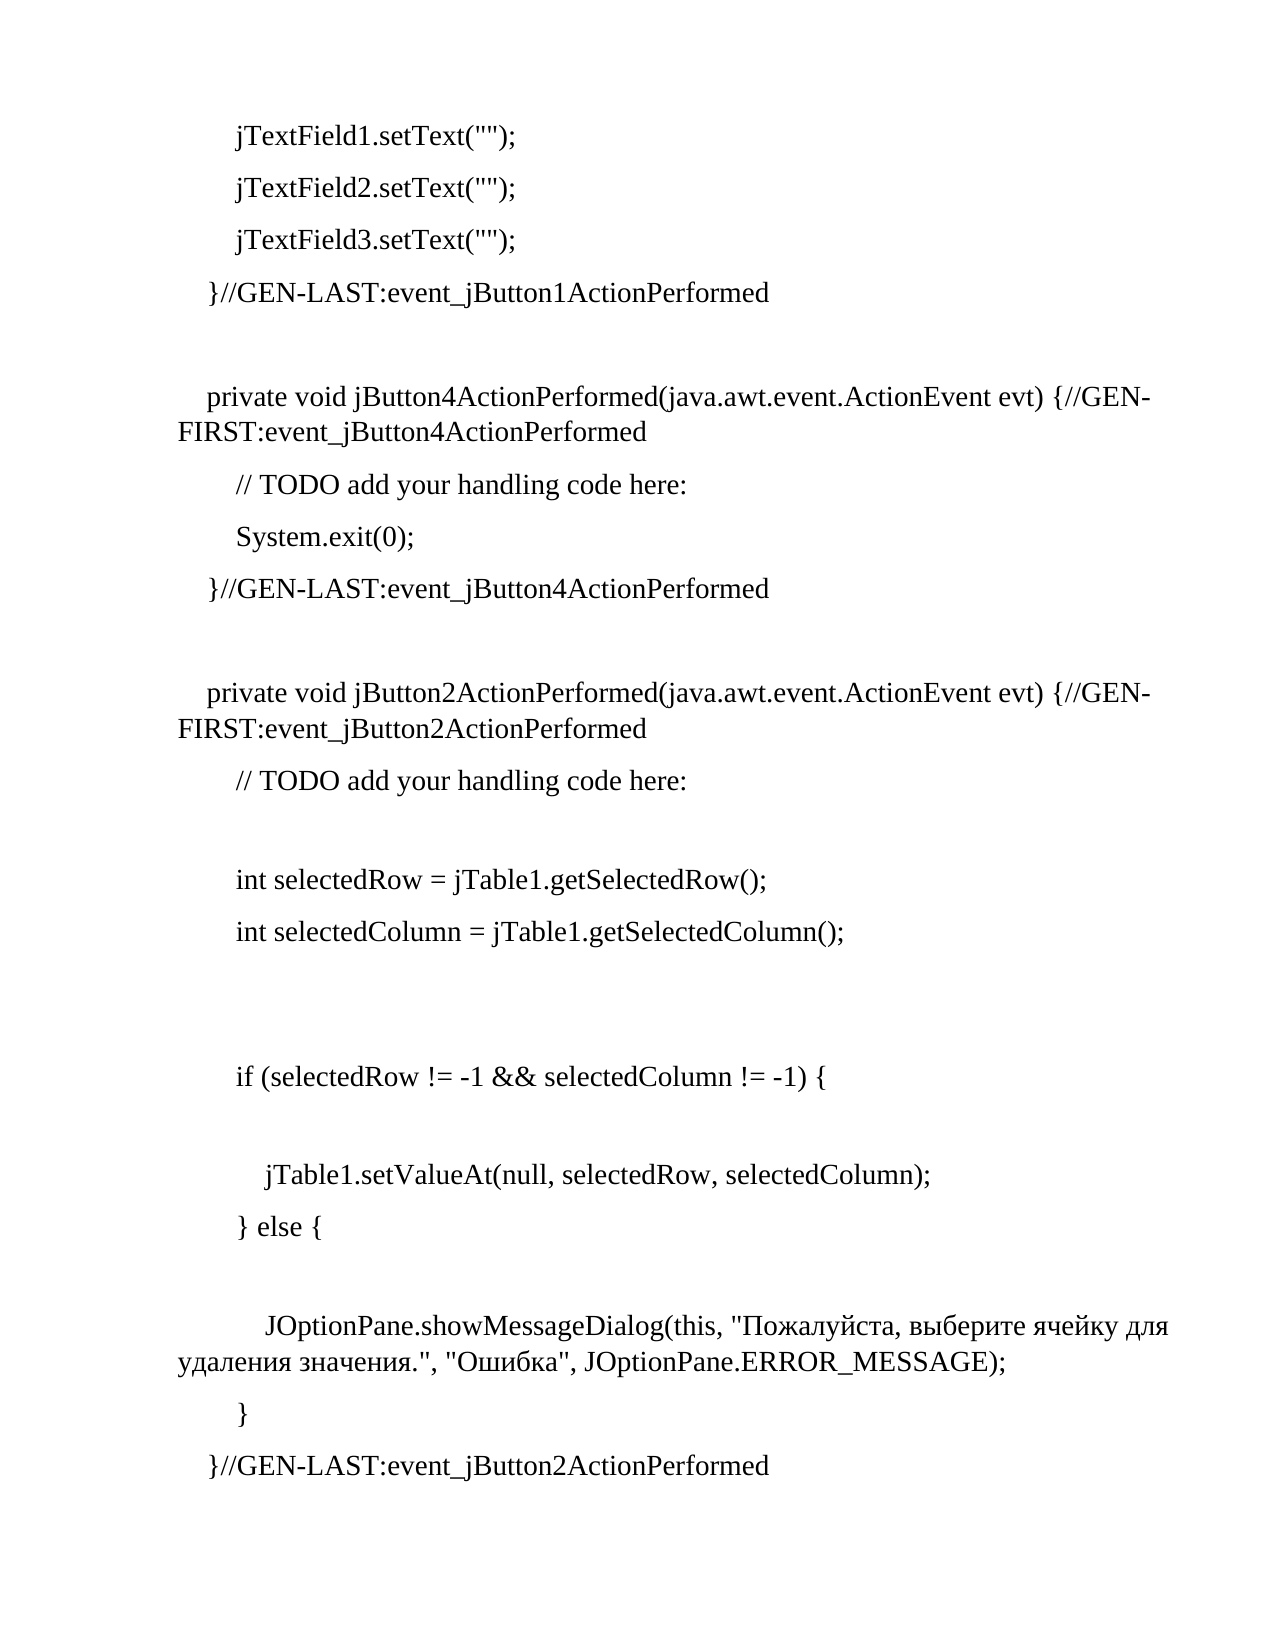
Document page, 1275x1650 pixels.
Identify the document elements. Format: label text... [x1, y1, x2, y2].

text private void jButton4ActionPerformed(java.awt.event.ActionEvent evt) {//GEN-FIRST:event_jButton4ActionPerformed [177, 379, 1186, 448]
text jTable1.setValueAt(null, selectedRow, selectedColumn); [177, 1157, 1186, 1191]
text }//GEN-LAST:event_jButton4ActionPerformed [177, 571, 1186, 605]
text System.exit(0); [177, 519, 1186, 552]
text } [177, 1396, 1186, 1429]
text jTextField2.setText(""); [177, 170, 1186, 204]
text int selectedColumn = jTable1.getSelectedColumn(); [177, 914, 1186, 947]
text }//GEN-LAST:event_jButton2ActionPerformed [177, 1448, 1186, 1482]
text if (selectedRow != -1 && selectedColumn != -1) { [177, 1059, 1186, 1092]
text jTextField3.setText(""); [177, 222, 1186, 256]
text int selectedRow = jTable1.getSelectedRow(); [177, 862, 1186, 895]
text // TODO add your handling code here: [177, 467, 1186, 500]
text JOptionPane.showMessageDialog(this, "Пожалуйста, выберите ячейку для удаления значения.", "Ошибка", JOptionPane.ERROR_MESSAGE); [177, 1308, 1186, 1377]
text }//GEN-LAST:event_jButton1ActionPerformed [177, 275, 1186, 308]
text } else { [177, 1209, 1186, 1243]
text private void jButton2ActionPerformed(java.awt.event.ActionEvent evt) {//GEN-FIRST:event_jButton2ActionPerformed [177, 676, 1186, 744]
text jTextField1.setText(""); [177, 118, 1186, 152]
text // TODO add your handling code here: [177, 763, 1186, 797]
